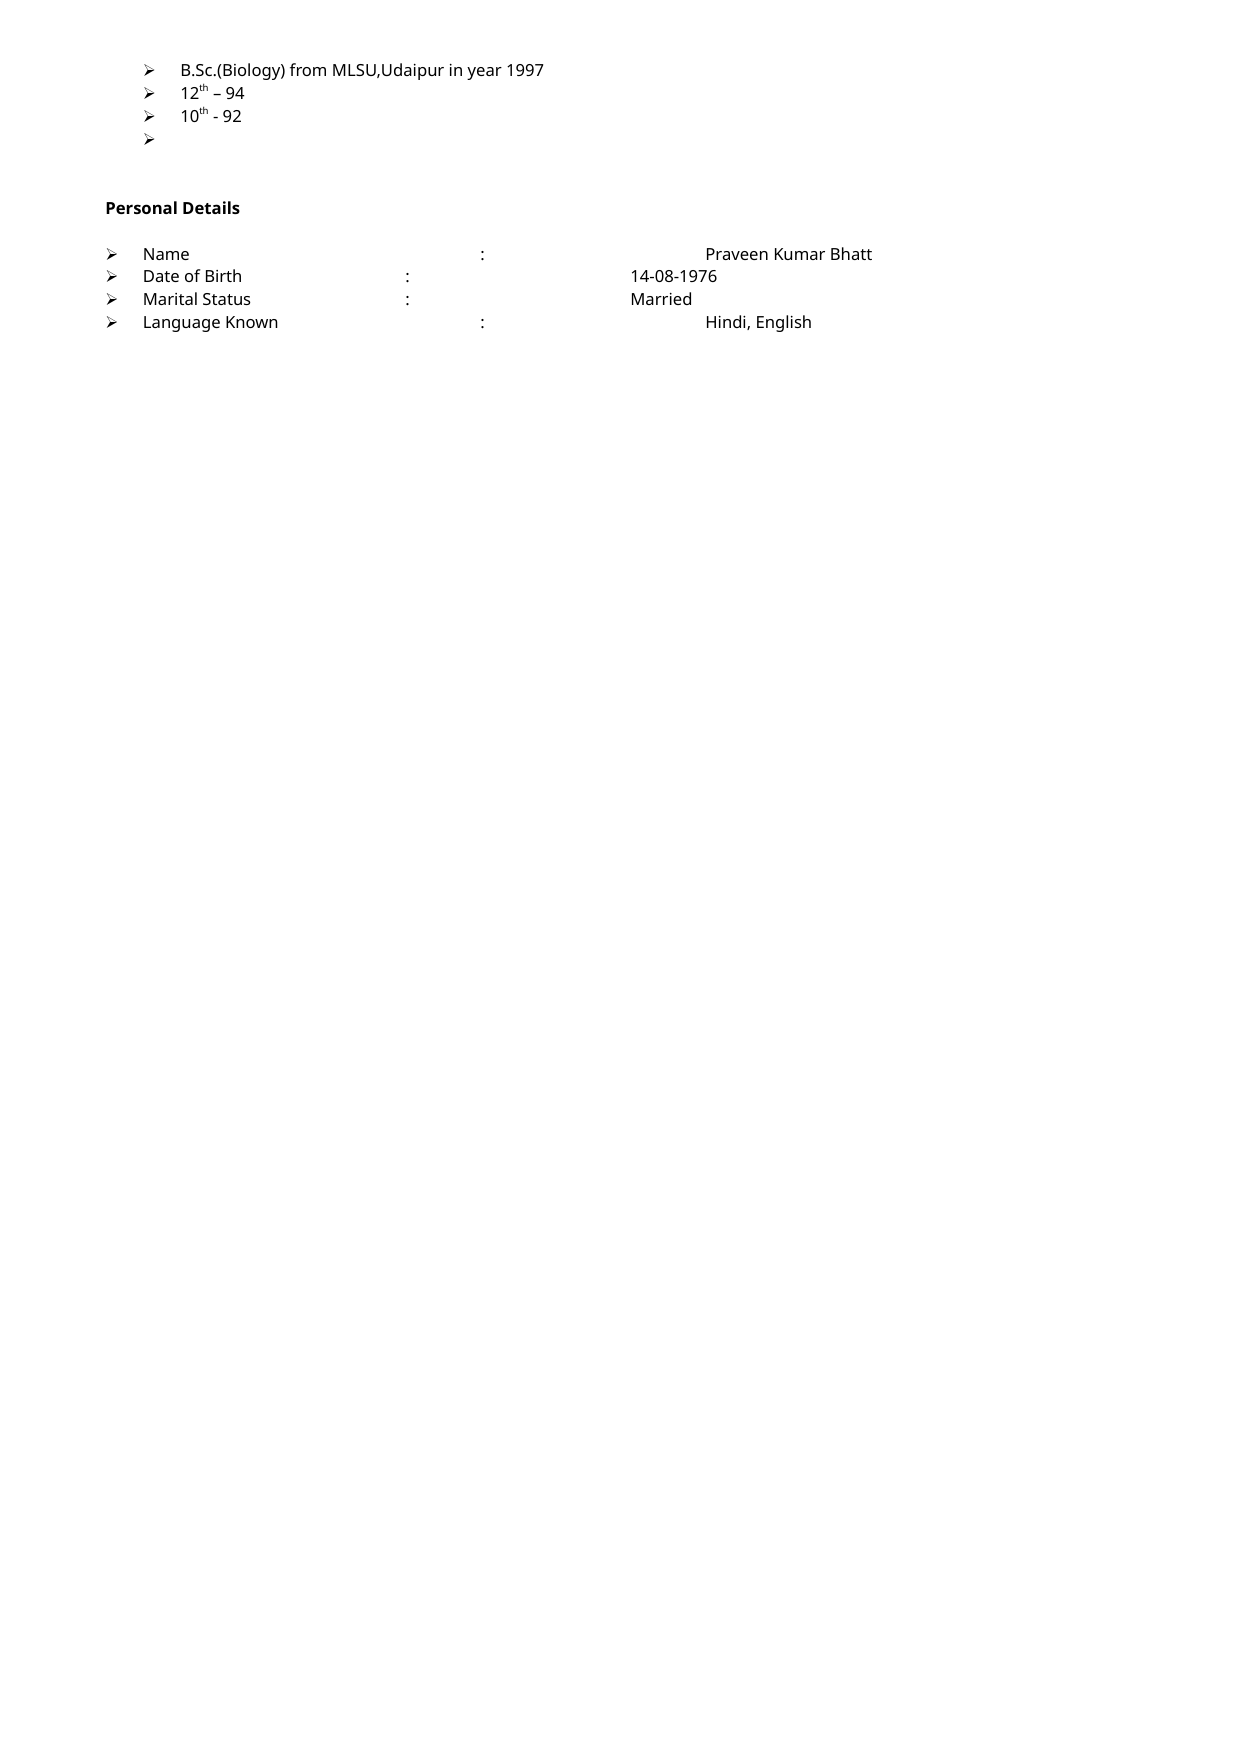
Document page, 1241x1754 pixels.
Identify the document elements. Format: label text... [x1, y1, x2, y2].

text Personal Details [105, 197, 1135, 219]
list Marital Status : Married [105, 287, 1135, 310]
list 10th - 92 [143, 104, 1135, 127]
list 12th – 94 [143, 82, 1135, 104]
list Date of Birth : 14-08-1976 [105, 265, 1135, 287]
list Language Known : Hindi, English [105, 310, 1135, 333]
list B.Sc.(Biology) from MLSU,Udaipur in year 1997 [143, 59, 1135, 82]
list Name : Praveen Kumar Bhatt [105, 242, 1135, 265]
